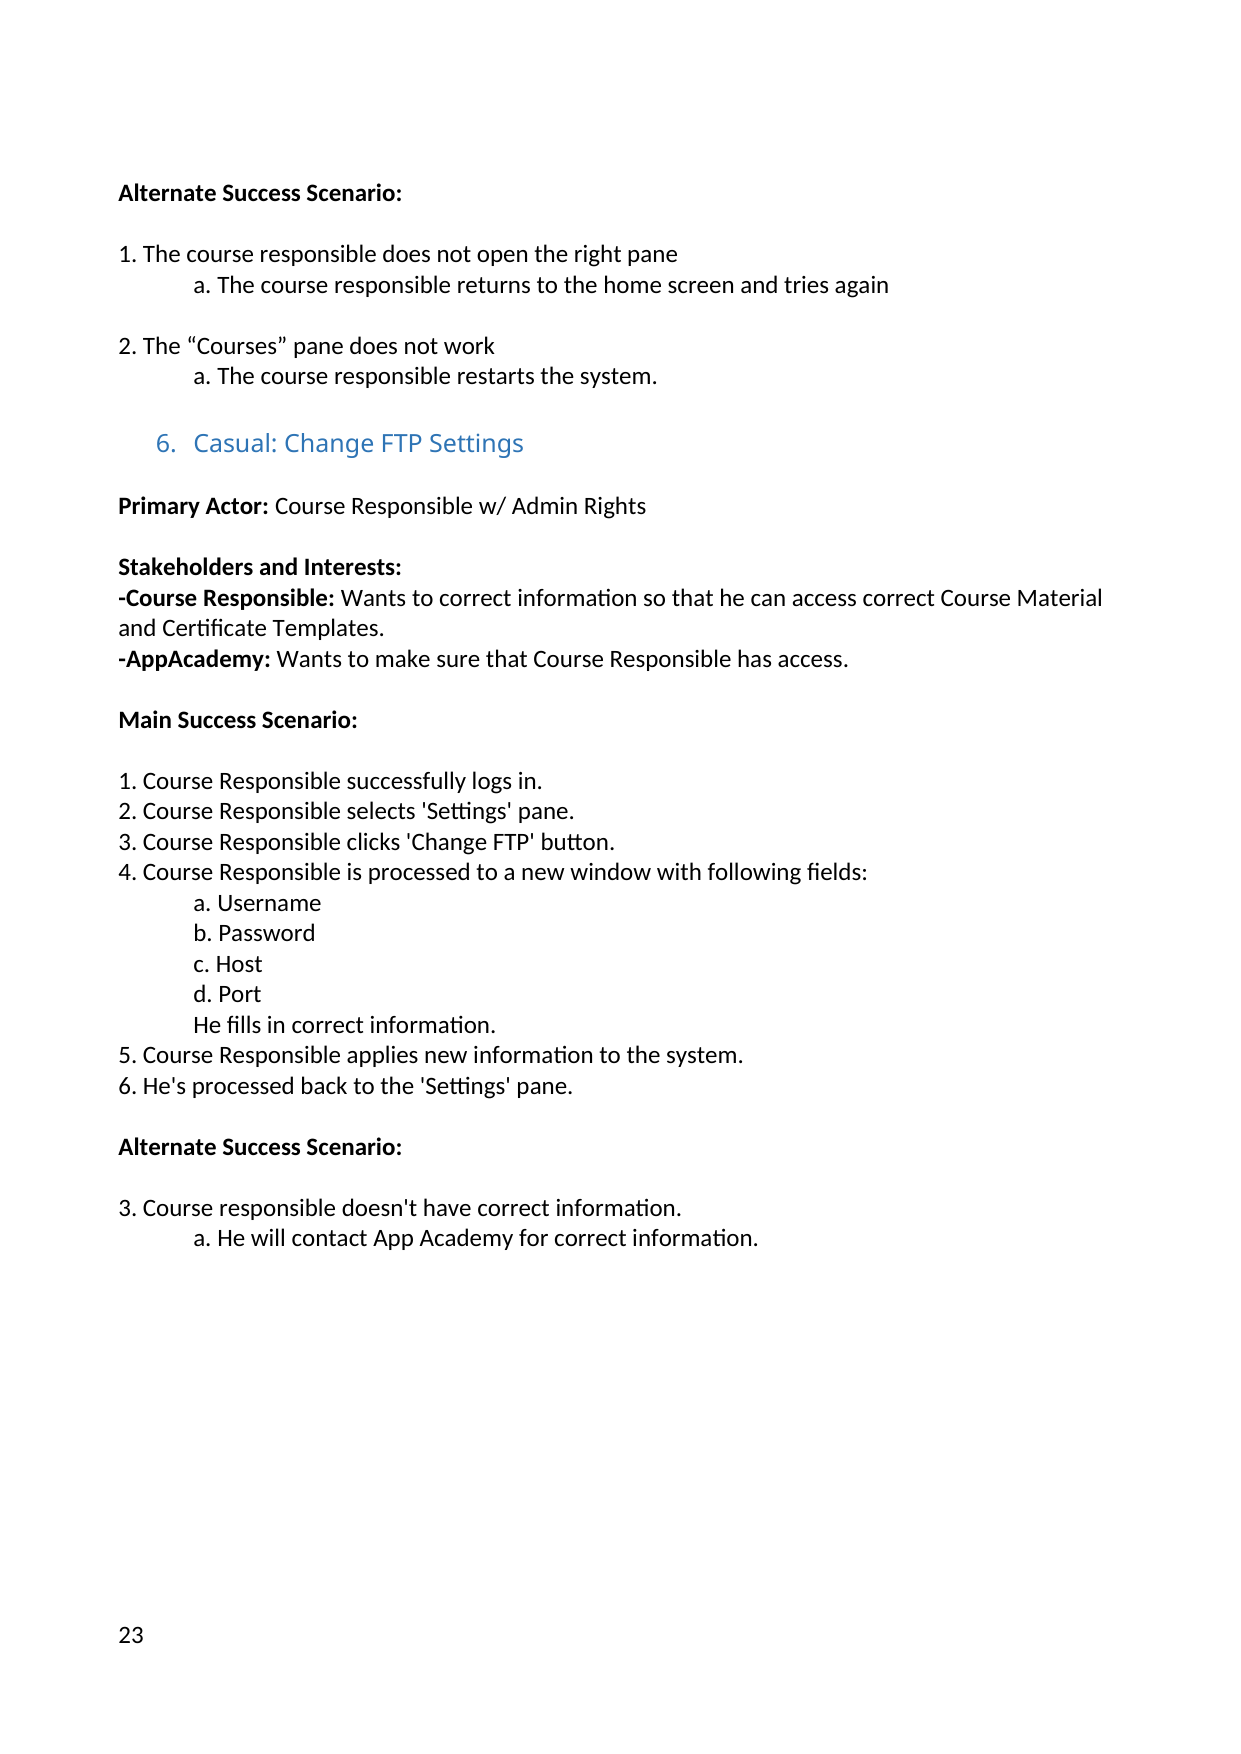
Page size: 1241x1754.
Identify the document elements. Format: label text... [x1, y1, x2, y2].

text b. Password [118, 917, 1122, 948]
text 2. The “Courses” pane does not work [118, 330, 1122, 360]
text 4. Course Responsible is processed to a new window with following fields: [118, 856, 1122, 887]
subtitle Casual: Change FTP Settings [156, 426, 1122, 459]
text He fills in correct information. [118, 1009, 1122, 1039]
text Alternate Success Scenario: [118, 177, 1122, 208]
text a. Username [118, 887, 1122, 917]
text Main Success Scenario: [118, 704, 1122, 734]
text a. He will contact App Academy for correct information. [118, 1223, 1122, 1253]
text 1. The course responsible does not open the right pane [118, 238, 1122, 269]
text a. The course responsible restarts the system. [118, 360, 1122, 391]
text 6. He's processed back to the 'Settings' pane. [118, 1070, 1122, 1101]
text d. Port [118, 978, 1122, 1009]
text Alternate Success Scenario: [118, 1131, 1122, 1162]
text -AppAcademy: Wants to make sure that Course Responsible has access. [118, 643, 1122, 673]
text Primary Actor: Course Responsible w/ Admin Rights [118, 490, 1122, 521]
text -Course Responsible: Wants to correct information so that he can access correct Course Material and Certificate Templates. [118, 582, 1122, 643]
text a. The course responsible returns to the home screen and tries again [118, 269, 1122, 299]
text 2. Course Responsible selects 'Settings' pane. [118, 795, 1122, 826]
text 3. Course responsible doesn't have correct information. [118, 1192, 1122, 1223]
text Stakeholders and Interests: [118, 551, 1122, 582]
text 1. Course Responsible successfully logs in. [118, 765, 1122, 795]
text 5. Course Responsible applies new information to the system. [118, 1039, 1122, 1070]
text 3. Course Responsible clicks 'Change FTP' button. [118, 826, 1122, 856]
text c. Host [118, 948, 1122, 978]
